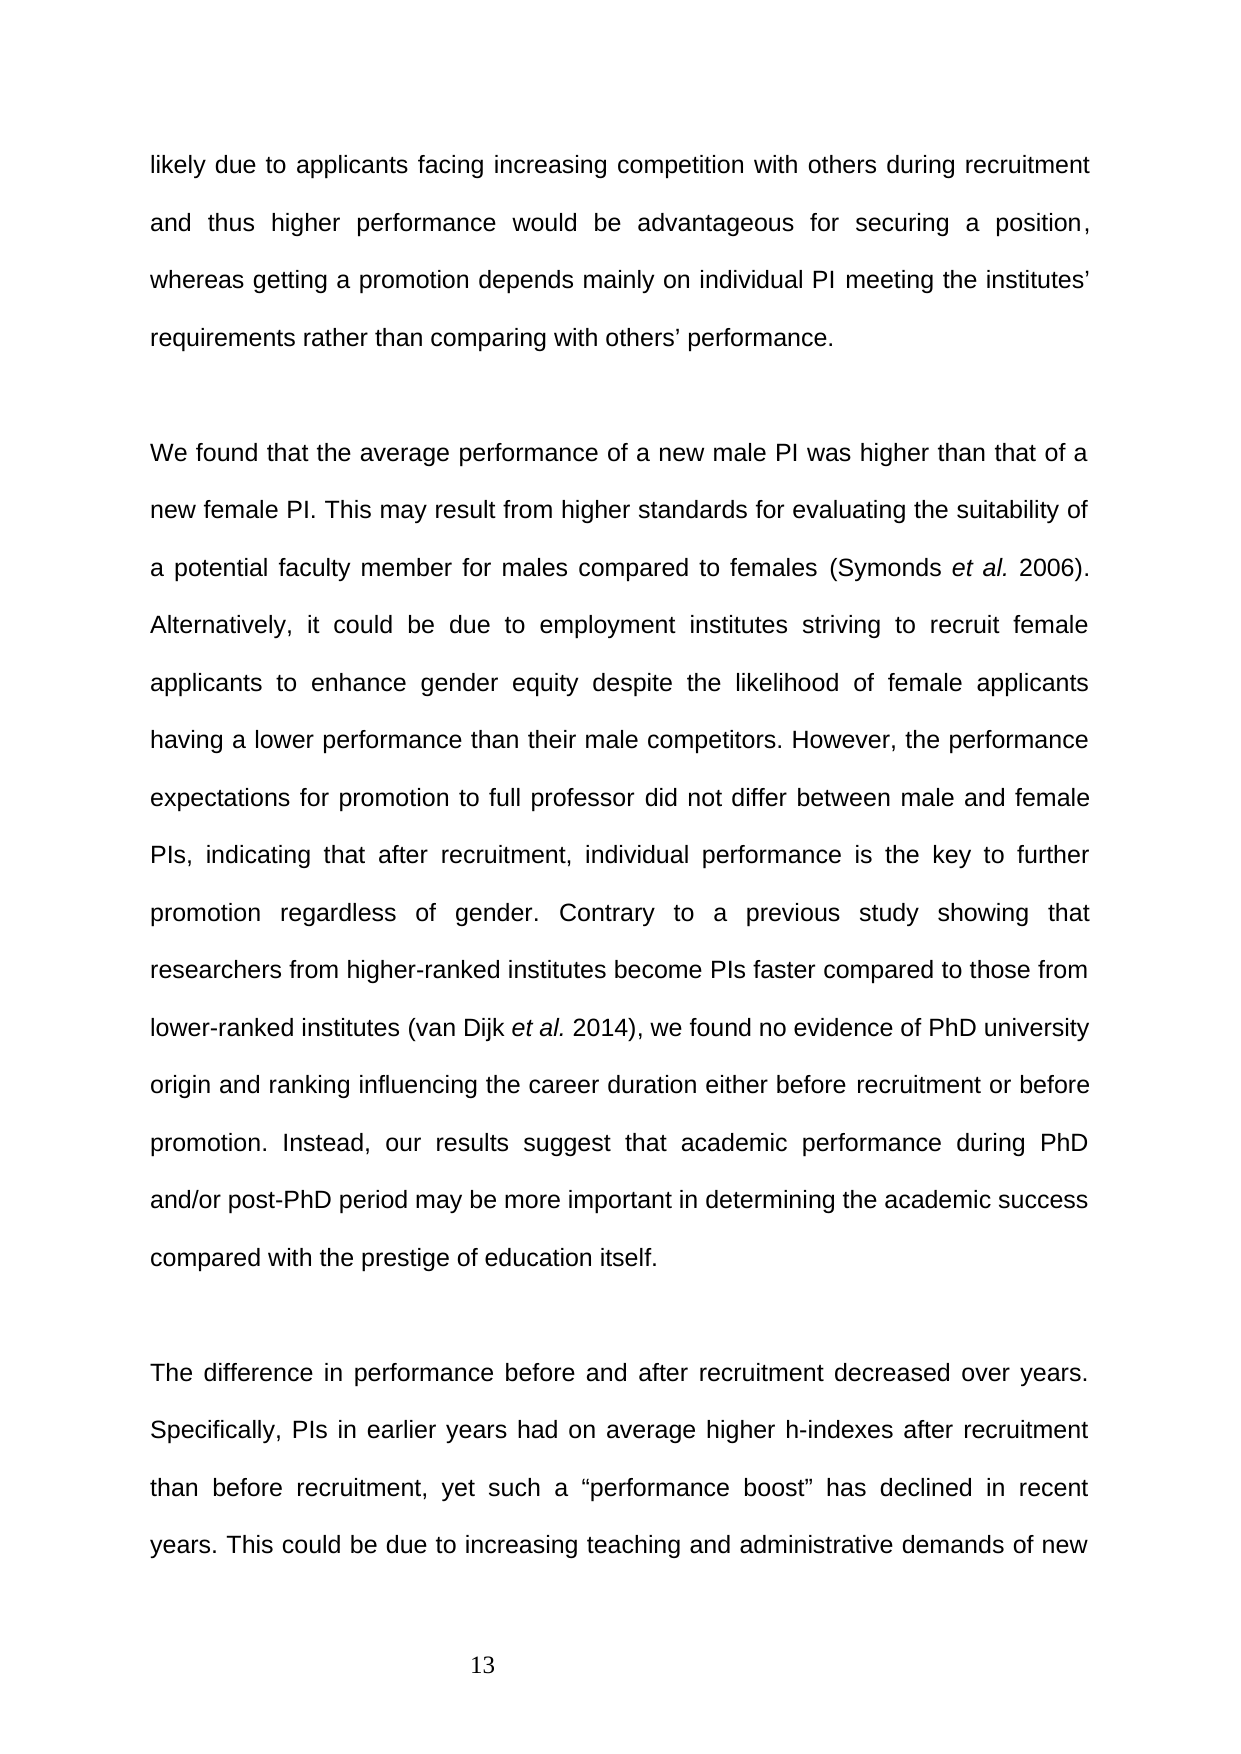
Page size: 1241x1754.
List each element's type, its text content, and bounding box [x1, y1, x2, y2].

text We found that the average performance of a new male PI was higher than that of a new female PI. This may result from higher standards for evaluating the suitability of a potential faculty member for males compared to females . Alternatively, it could be due to employment institutes striving to recruit female applicants to enhance gender equity despite the likelihood of female applicants having a lower performance than their male competitors. However, the performance expectations for promotion to full professor did not differ between male and female PIs, indicating that after recruitment, individual performance is the key to further promotion regardless of gender. Contrary to a previous study showing that researchers from higher-ranked institutes become PIs faster compared to those from lower-ranked institutes , we found no evidence of PhD university origin and ranking influencing the career duration either before recruitment or before promotion. Instead, our results suggest that academic performance during PhD and/or post-PhD period may be more important in determining the academic success compared with the prestige of education itself. [150, 437, 1090, 1271]
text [150, 150, 1090, 351]
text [150, 1357, 1090, 1559]
